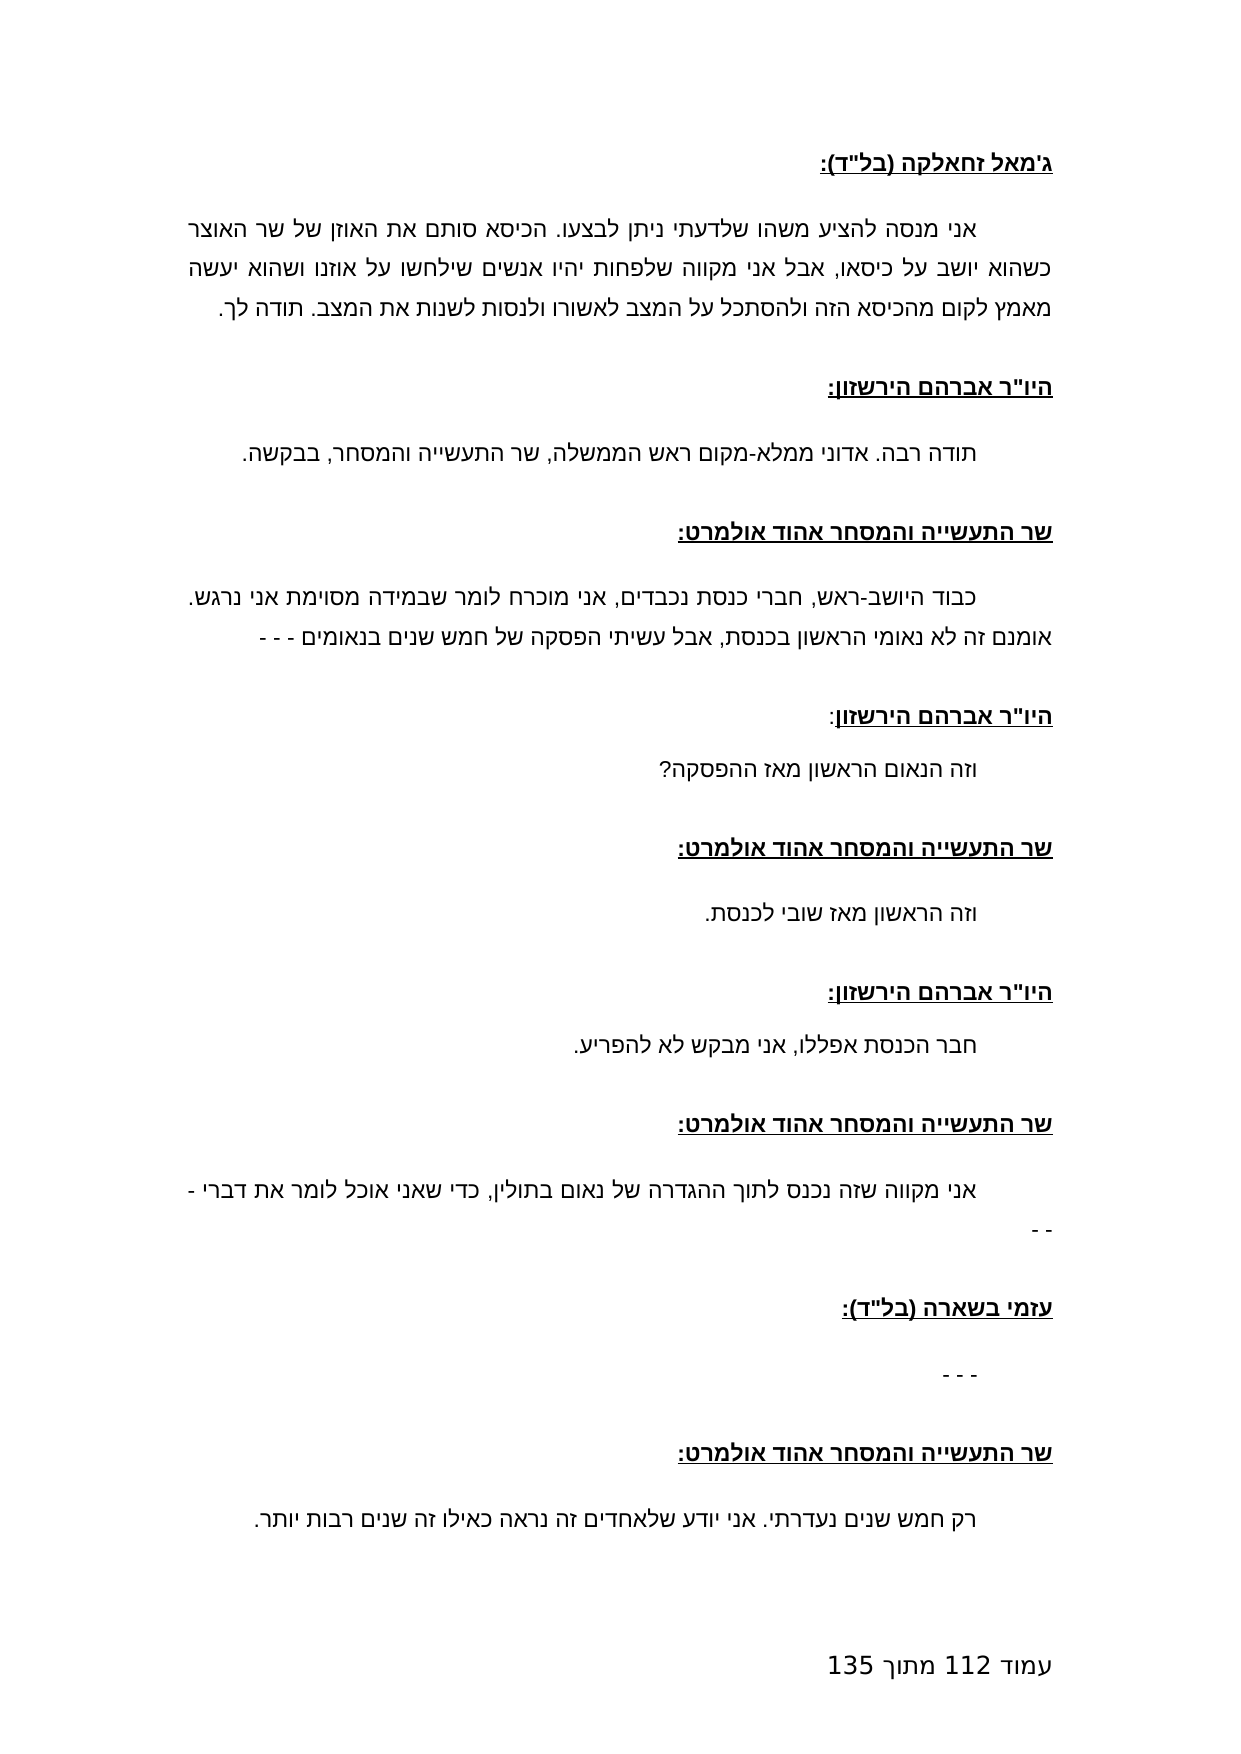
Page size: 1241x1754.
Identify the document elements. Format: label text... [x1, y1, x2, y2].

text שר התעשייה והמסחר אהוד אולמרט: [187, 834, 1053, 861]
text ג'מאל זחאלקה (בל"ד): [187, 150, 1053, 176]
text היו"ר אברהם הירשזון: [187, 703, 1053, 729]
text כבוד היושב-ראש, חברי כנסת נכבדים, אני מוכרח לומר שבמידה מסוימת אני נרגש. אומנם זה לא נאומי הראשון בכנסת, אבל עשיתי הפסקה של חמש שנים בנאומים - - - [187, 584, 1053, 650]
text רק חמש שנים נעדרתי. אני יודע שלאחדים זה נראה כאילו זה שנים רבות יותר. [187, 1506, 1053, 1532]
text עזמי בשארה (בל"ד): [187, 1295, 1053, 1322]
text שר התעשייה והמסחר אהוד אולמרט: [187, 518, 1053, 545]
text חבר הכנסת אפללו, אני מבקש לא להפריע. [187, 1032, 1053, 1058]
text וזה הנאום הראשון מאז ההפסקה? [187, 756, 1053, 782]
text שר התעשייה והמסחר אהוד אולמרט: [187, 1111, 1053, 1137]
text אני מנסה להציע משהו שלדעתי ניתן לבצעו. הכיסא סותם את האוזן של שר האוצר כשהוא יושב על כיסאו, אבל אני מקווה שלפחות יהיו אנשים שילחשו על אוזנו ושהוא יעשה מאמץ לקום מהכיסא הזה ולהסתכל על המצב לאשורו ולנסות לשנות את המצב. תודה לך. [187, 216, 1053, 321]
text היו"ר אברהם הירשזון: [187, 374, 1053, 400]
text שר התעשייה והמסחר אהוד אולמרט: [187, 1440, 1053, 1466]
text - - - [187, 1361, 1053, 1387]
text היו"ר אברהם הירשזון: [187, 979, 1053, 1006]
text אני מקווה שזה נכנס לתוך ההגדרה של נאום בתולין, כדי שאני אוכל לומר את דברי - - - [187, 1177, 1053, 1243]
text וזה הראשון מאז שובי לכנסת. [187, 900, 1053, 927]
text תודה רבה. אדוני ממלא-מקום ראש הממשלה, שר התעשייה והמסחר, בבקשה. [187, 439, 1053, 466]
